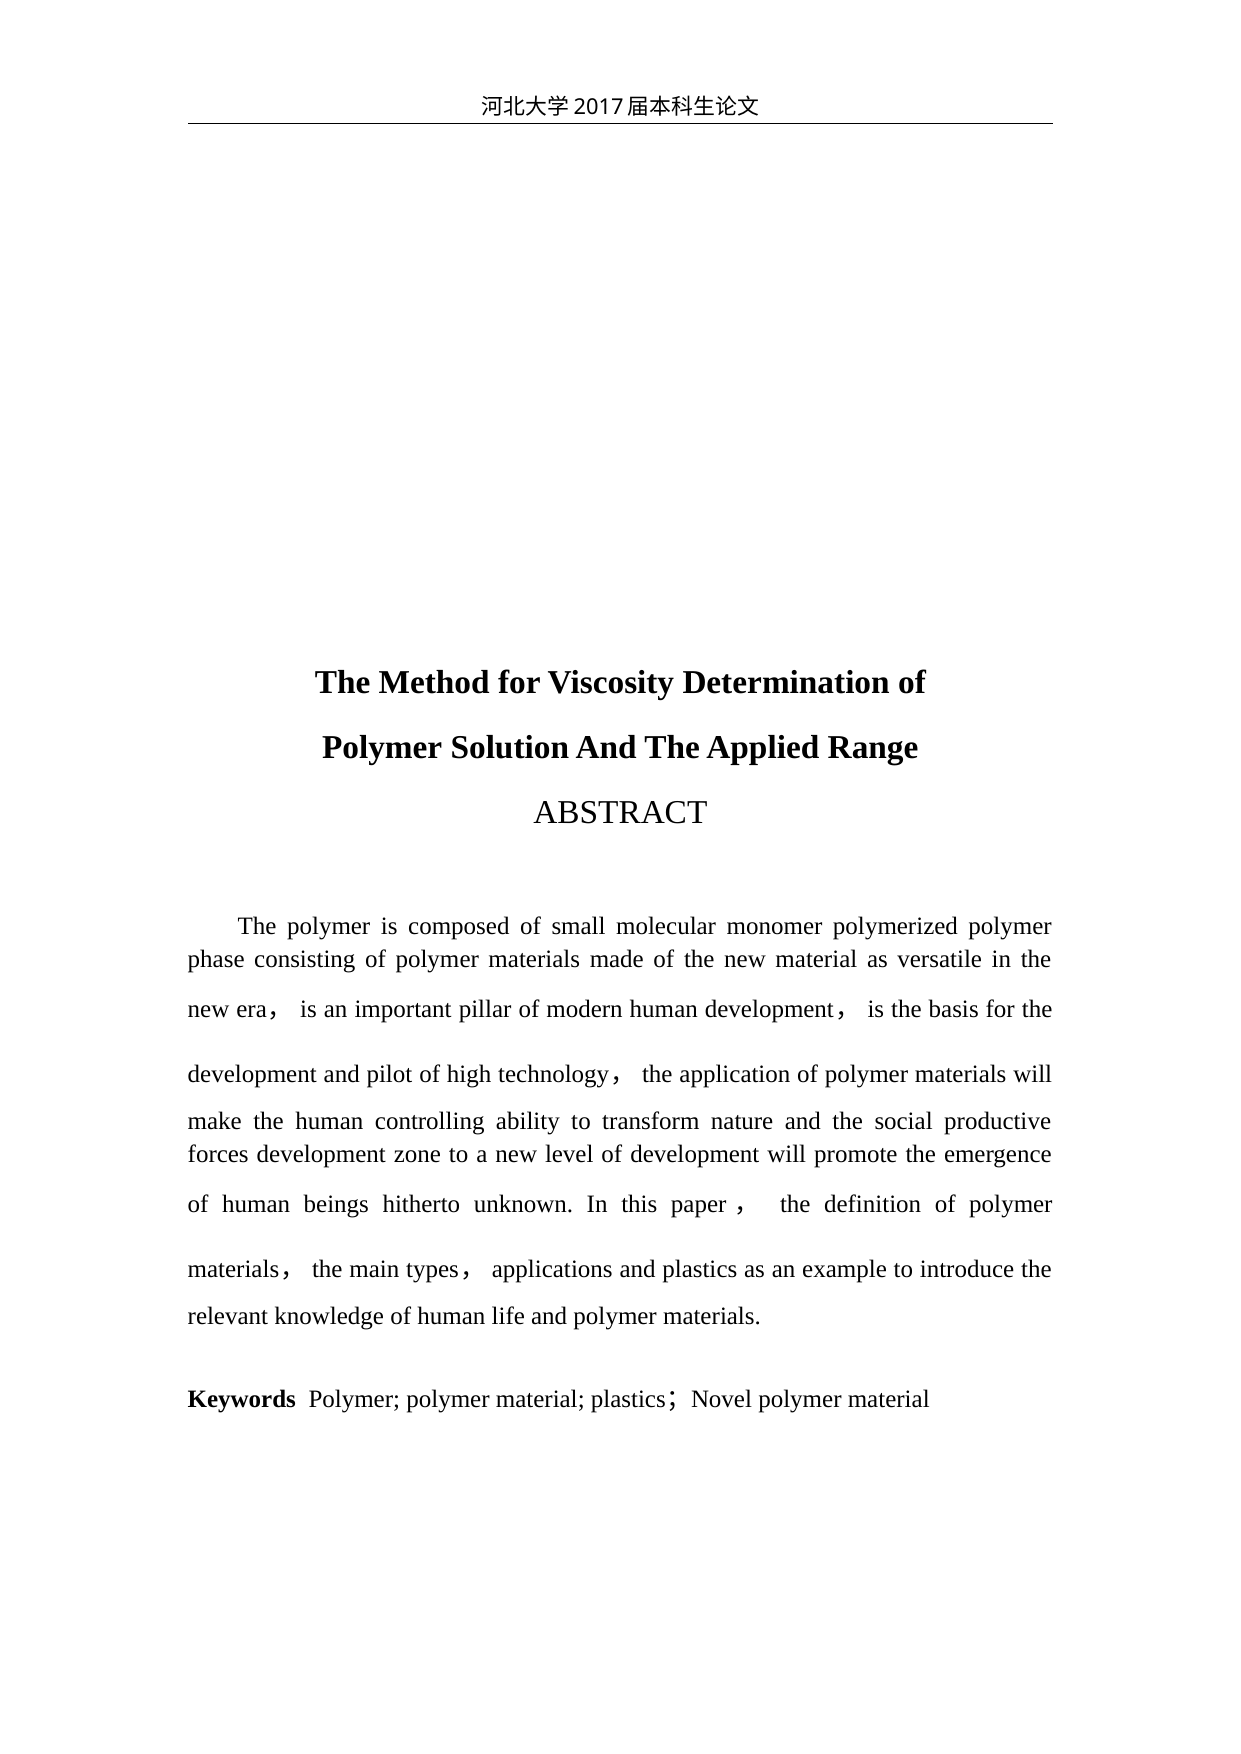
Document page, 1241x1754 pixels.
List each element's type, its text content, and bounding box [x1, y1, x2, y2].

text The polymer is composed of small molecular monomer polymerized polymer phase consisting of polymer materials made of the new material as versatile in the new era， is an important pillar of modern human development， is the basis for the development and pilot of high technology， the application of polymer materials will make the human controlling ability to transform nature and the social productive forces development zone to a new level of development will promote the emergence of human beings hitherto unknown. In this paper， the definition of polymer materials， the main types， applications and plastics as an example to introduce the relevant knowledge of human life and polymer materials. [187, 909, 1053, 1332]
text The Method for Viscosity Determination of [187, 649, 1053, 714]
text Polymer Solution And The Applied Range [187, 714, 1053, 779]
text Keywords Polymer; polymer material; plastics；Novel polymer material [187, 1364, 1053, 1429]
text ABSTRACT [187, 779, 1053, 844]
